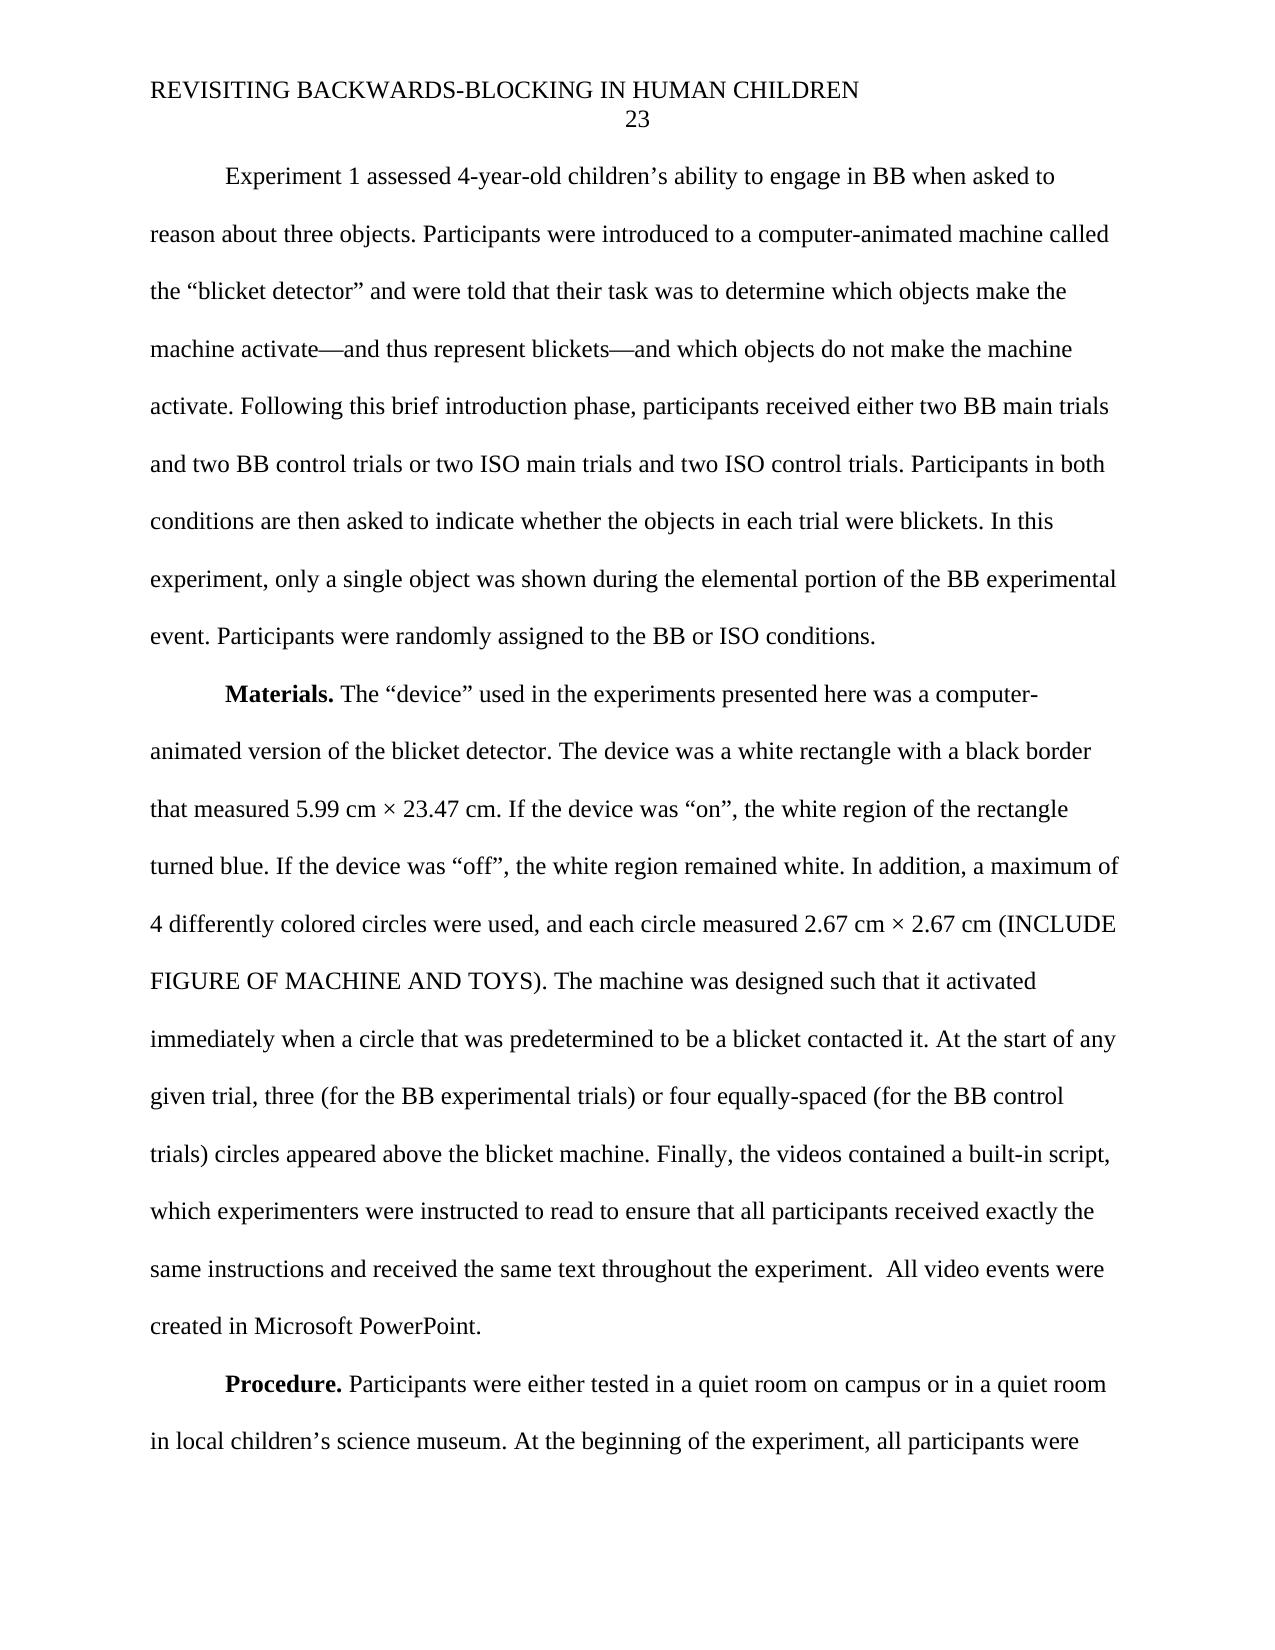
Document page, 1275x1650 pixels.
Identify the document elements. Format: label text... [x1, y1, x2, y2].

text Materials. The “device” used in the experiments presented here was a computer-animated version of the blicket detector. The device was a white rectangle with a black border that measured 5.99 cm × 23.47 cm. If the device was “on”, the white region of the rectangle turned blue. If the device was “off”, the white region remained white. In addition, a maximum of 4 differently colored circles were used, and each circle measured 2.67 cm × 2.67 cm (INCLUDE FIGURE OF MACHINE AND TOYS). The machine was designed such that it activated immediately when a circle that was predetermined to be a blicket contacted it. At the start of any given trial, three (for the BB experimental trials) or four equally-spaced (for the BB control trials) circles appeared above the blicket machine. Finally, the videos contained a built-in script, which experimenters were instructed to read to ensure that all participants received exactly the same instructions and received the same text throughout the experiment. All video events were created in Microsoft PowerPoint. [150, 679, 1125, 1340]
text Experiment 1 assessed 4-year-old children’s ability to engage in BB when asked to reason about three objects. Participants were introduced to a computer-animated machine called the “blicket detector” and were told that their task was to determine which objects make the machine activate—and thus represent blickets—and which objects do not make the machine activate. Following this brief introduction phase, participants received either two BB main trials and two BB control trials or two ISO main trials and two ISO control trials. Participants in both conditions are then asked to indicate whether the objects in each trial were blickets. In this experiment, only a single object was shown during the elemental portion of the BB experimental event. Participants were randomly assigned to the BB or ISO conditions. [150, 161, 1125, 650]
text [150, 1369, 1125, 1455]
